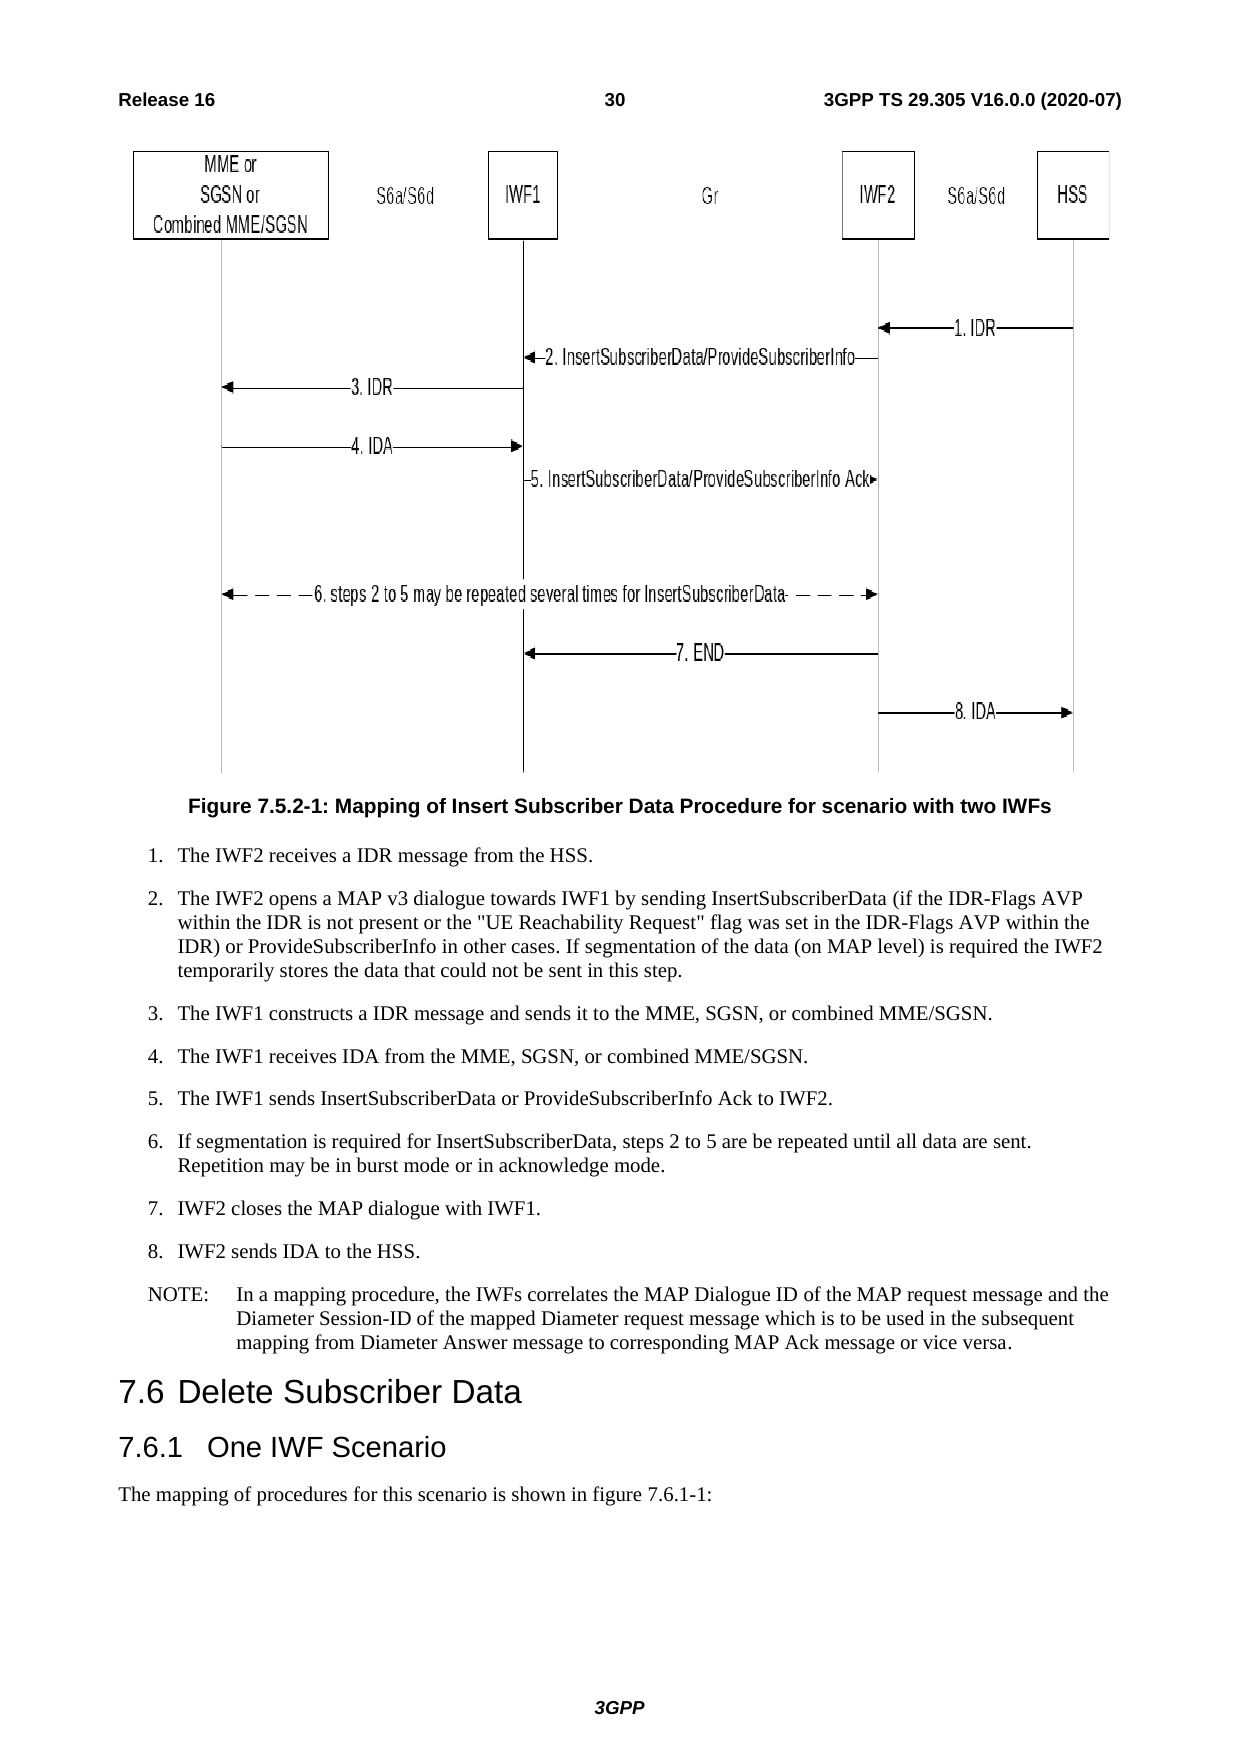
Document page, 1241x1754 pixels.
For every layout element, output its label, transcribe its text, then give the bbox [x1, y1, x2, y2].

text NOTE: In a mapping procedure, the IWFs correlates the MAP Dialogue ID of the MAP request message and the Diameter Session-ID of the mapped Diameter request message which is to be used in the subsequent mapping from Diameter Answer message to corresponding MAP Ack message or vice versa. [148, 1282, 1122, 1354]
text 8. IWF2 sends IDA to the HSS. [148, 1239, 1122, 1263]
text The mapping of procedures for this scenario is shown in figure 7.6.1-1: [118, 1482, 1122, 1506]
subtitle 7.6 Delete Subscriber Data [118, 1373, 1122, 1411]
text 6. If segmentation is required for InsertSubscriberData, steps 2 to 5 are be repeated until all data are sent. Repetition may be in burst mode or in acknowledge mode. [148, 1129, 1122, 1177]
text 1. The IWF2 receives a IDR message from the HSS. [148, 843, 1122, 867]
text 4. The IWF1 receives IDA from the MME, SGSN, or combined MME/SGSN. [148, 1043, 1122, 1068]
text 5. The IWF1 sends InsertSubscriberData or ProvideSubscriberInfo Ack to IWF2. [148, 1086, 1122, 1110]
text 3. The IWF1 constructs a IDR message and sends it to the MME, SGSN, or combined MME/SGSN. [148, 1001, 1122, 1025]
text 7. IWF2 closes the MAP dialogue with IWF1. [148, 1196, 1122, 1220]
text 2. The IWF2 opens a MAP v3 dialogue towards IWF1 by sending InsertSubscriberData (if the IDR-Flags AVP within the IDR is not present or the "UE Reachability Request" flag was set in the IDR-Flags AVP within the IDR) or ProvideSubscriberInfo in other cases. If segmentation of the data (on MAP level) is required the IWF2 temporarily stores the data that could not be sent in this step. [148, 886, 1122, 982]
subtitle 7.6.1 One IWF Scenario [118, 1430, 1122, 1463]
text Figure 7.5.2-1: Mapping of Insert Subscriber Data Procedure for scenario with two IWFs [118, 794, 1122, 818]
